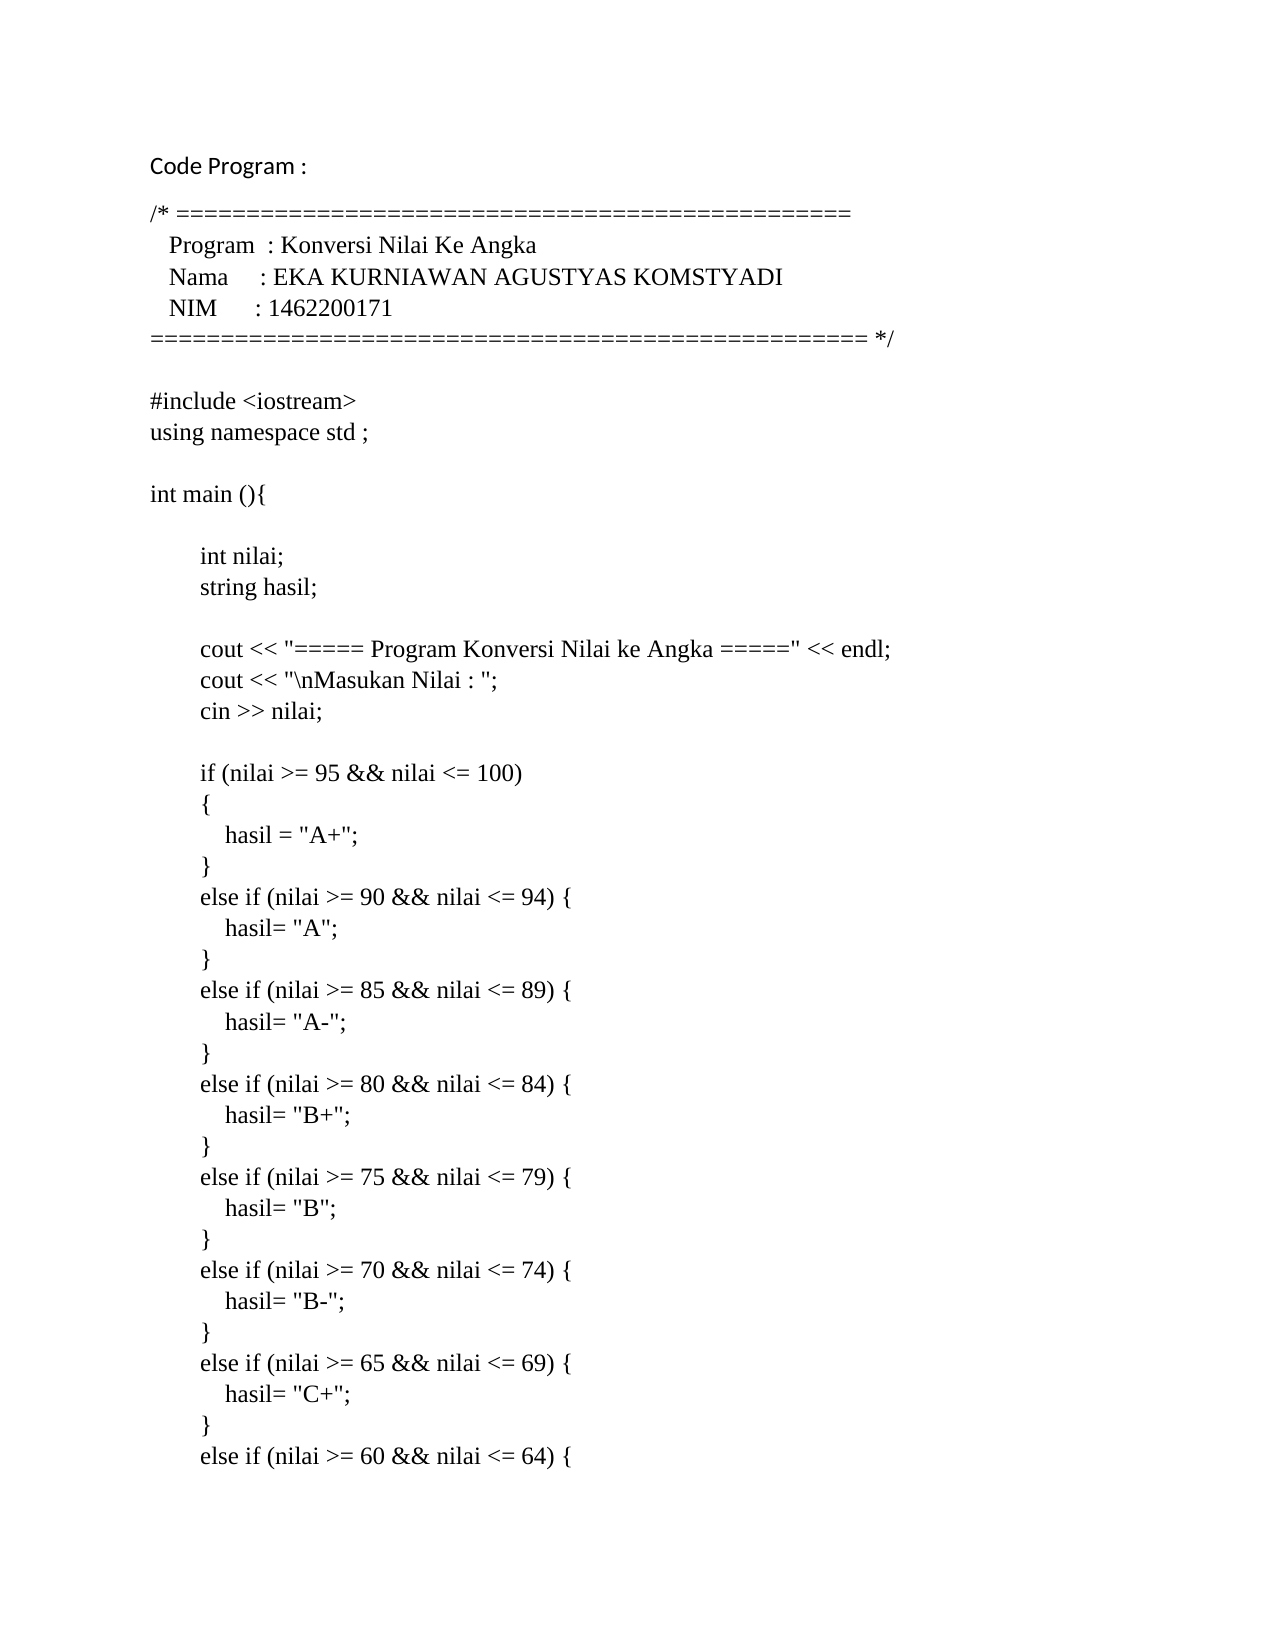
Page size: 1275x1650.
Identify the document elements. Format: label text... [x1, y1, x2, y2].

text =================================================== */ [150, 324, 1125, 352]
text } [150, 1410, 1125, 1439]
text else if (nilai >= 70 && nilai <= 74) { [150, 1255, 1125, 1284]
text } [150, 1038, 1125, 1066]
text cout << "\nMasukan Nilai : "; [150, 665, 1125, 694]
text Program : Konversi Nilai Ke Angka [150, 231, 1125, 259]
text hasil= "C+"; [150, 1379, 1125, 1408]
text } [150, 851, 1125, 880]
text else if (nilai >= 65 && nilai <= 69) { [150, 1348, 1125, 1377]
text else if (nilai >= 80 && nilai <= 84) { [150, 1069, 1125, 1097]
text hasil= "B+"; [150, 1100, 1125, 1128]
text { [150, 789, 1125, 818]
text else if (nilai >= 90 && nilai <= 94) { [150, 882, 1125, 911]
text else if (nilai >= 75 && nilai <= 79) { [150, 1162, 1125, 1191]
text } [150, 1224, 1125, 1253]
text cout << "===== Program Konversi Nilai ke Angka =====" << endl; [150, 634, 1125, 663]
text hasil= "B-"; [150, 1286, 1125, 1315]
text else if (nilai >= 85 && nilai <= 89) { [150, 976, 1125, 1004]
text if (nilai >= 95 && nilai <= 100) [150, 758, 1125, 787]
text } [150, 1317, 1125, 1346]
text hasil = "A+"; [150, 820, 1125, 849]
text hasil= "A"; [150, 913, 1125, 942]
text /* ================================================ [150, 199, 1125, 228]
text Nama : EKA KURNIAWAN AGUSTYAS KOMSTYADI [150, 262, 1125, 290]
text int nilai; [150, 541, 1125, 570]
text Code Program : [150, 150, 1125, 181]
text int main (){ [150, 479, 1125, 508]
text hasil= "B"; [150, 1193, 1125, 1222]
text NIM : 1462200171 [150, 293, 1125, 321]
text hasil= "A-"; [150, 1007, 1125, 1035]
text else if (nilai >= 60 && nilai <= 64) { [150, 1441, 1125, 1470]
text cin >> nilai; [150, 696, 1125, 725]
text } [150, 1131, 1125, 1159]
text } [150, 944, 1125, 973]
text using namespace std ; [150, 417, 1125, 446]
text #include <iostream> [150, 386, 1125, 414]
text string hasil; [150, 572, 1125, 601]
